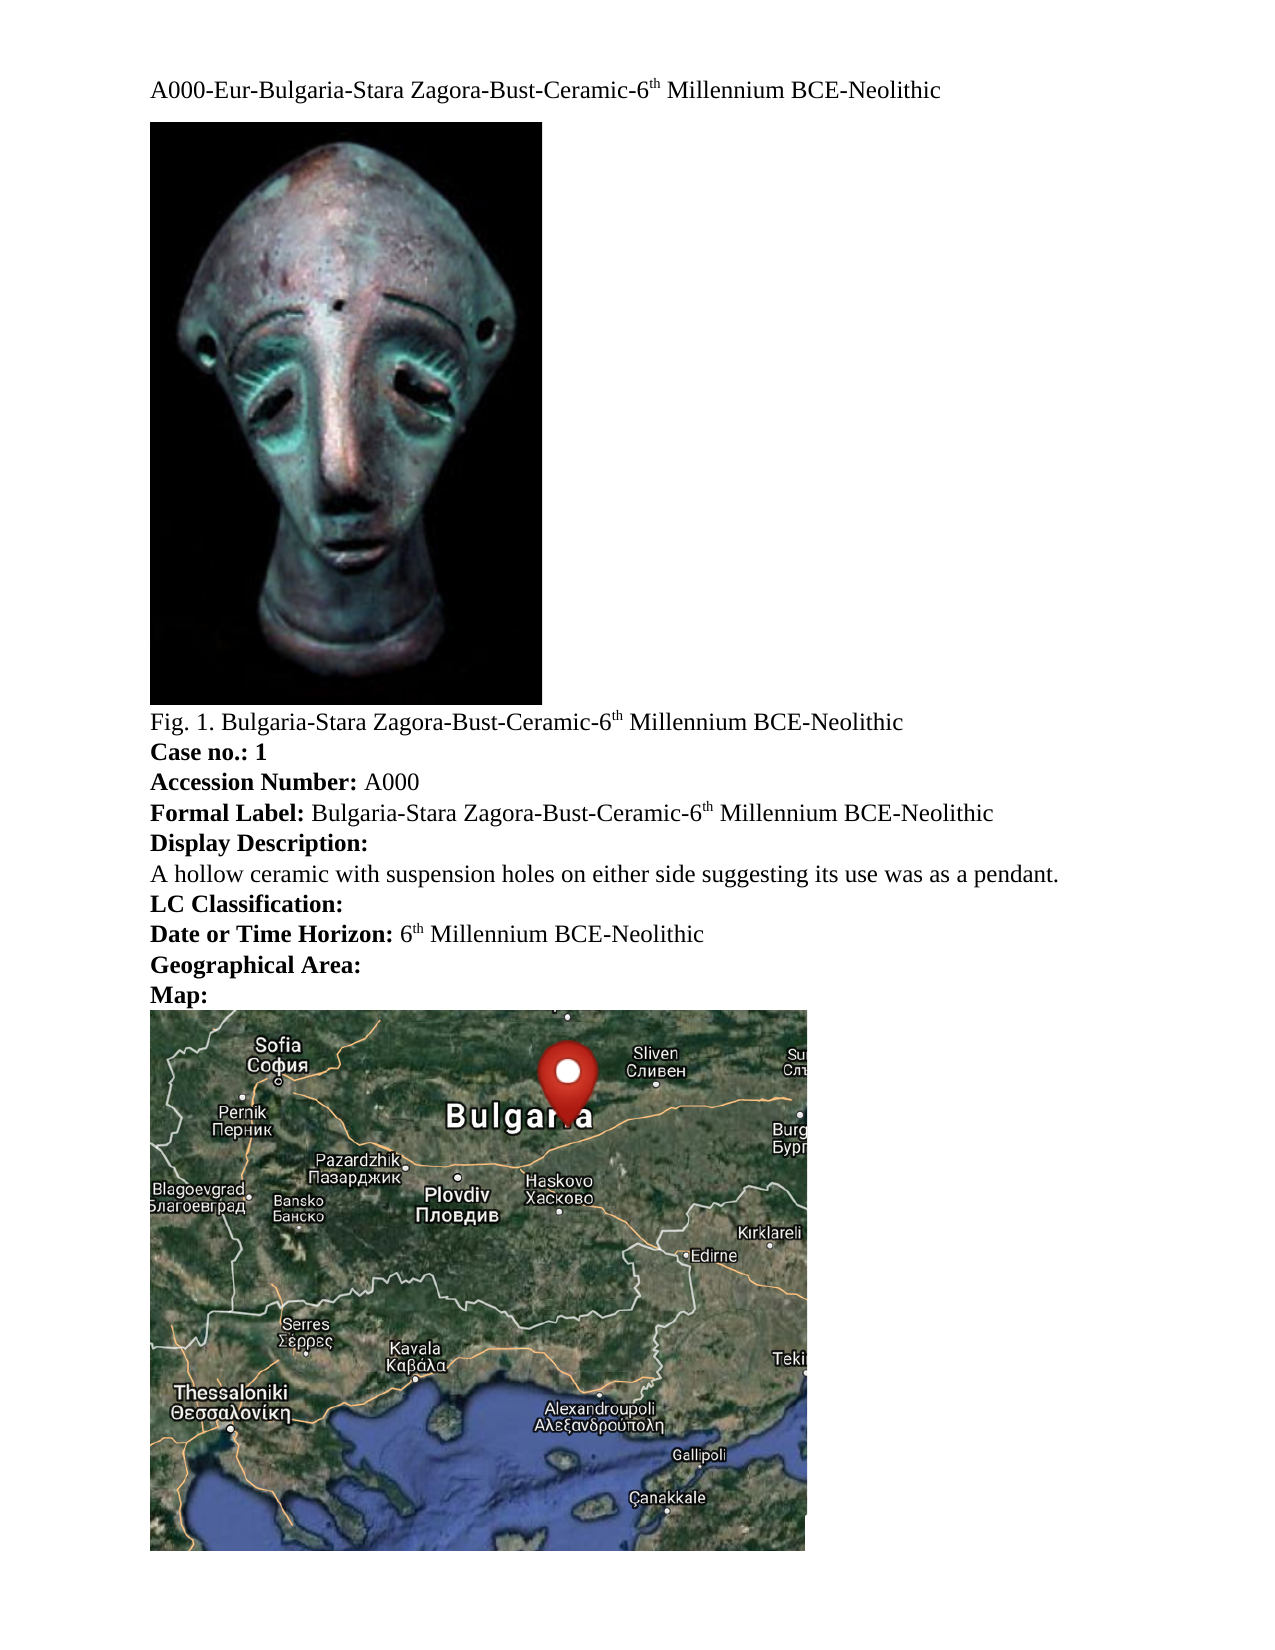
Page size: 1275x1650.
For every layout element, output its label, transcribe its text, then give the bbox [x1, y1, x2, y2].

text Fig. 1. Bulgaria-Stara Zagora-Bust-Ceramic-6th Millennium BCE-Neolithic [150, 707, 1200, 735]
text Formal Label: Bulgaria-Stara Zagora-Bust-Ceramic-6th Millennium BCE-Neolithic [150, 798, 1200, 827]
text Accession Number: A000 [150, 767, 1200, 796]
text Geographical Area: [150, 950, 1200, 979]
text A000-Eur-Bulgaria-Stara Zagora-Bust-Ceramic-6th Millennium BCE-Neolithic [150, 75, 1200, 104]
text Display Description: [150, 828, 1200, 857]
picture [150, 122, 543, 705]
text LC Classification: [150, 889, 1200, 918]
picture [150, 1010, 808, 1551]
text Case no.: 1 [150, 737, 1200, 766]
text Date or Time Horizon: 6th Millennium BCE-Neolithic [150, 919, 1200, 948]
text A hollow ceramic with suspension holes on either side suggesting its use was as a pendant. [150, 859, 1200, 887]
text Map: [150, 980, 1200, 1009]
